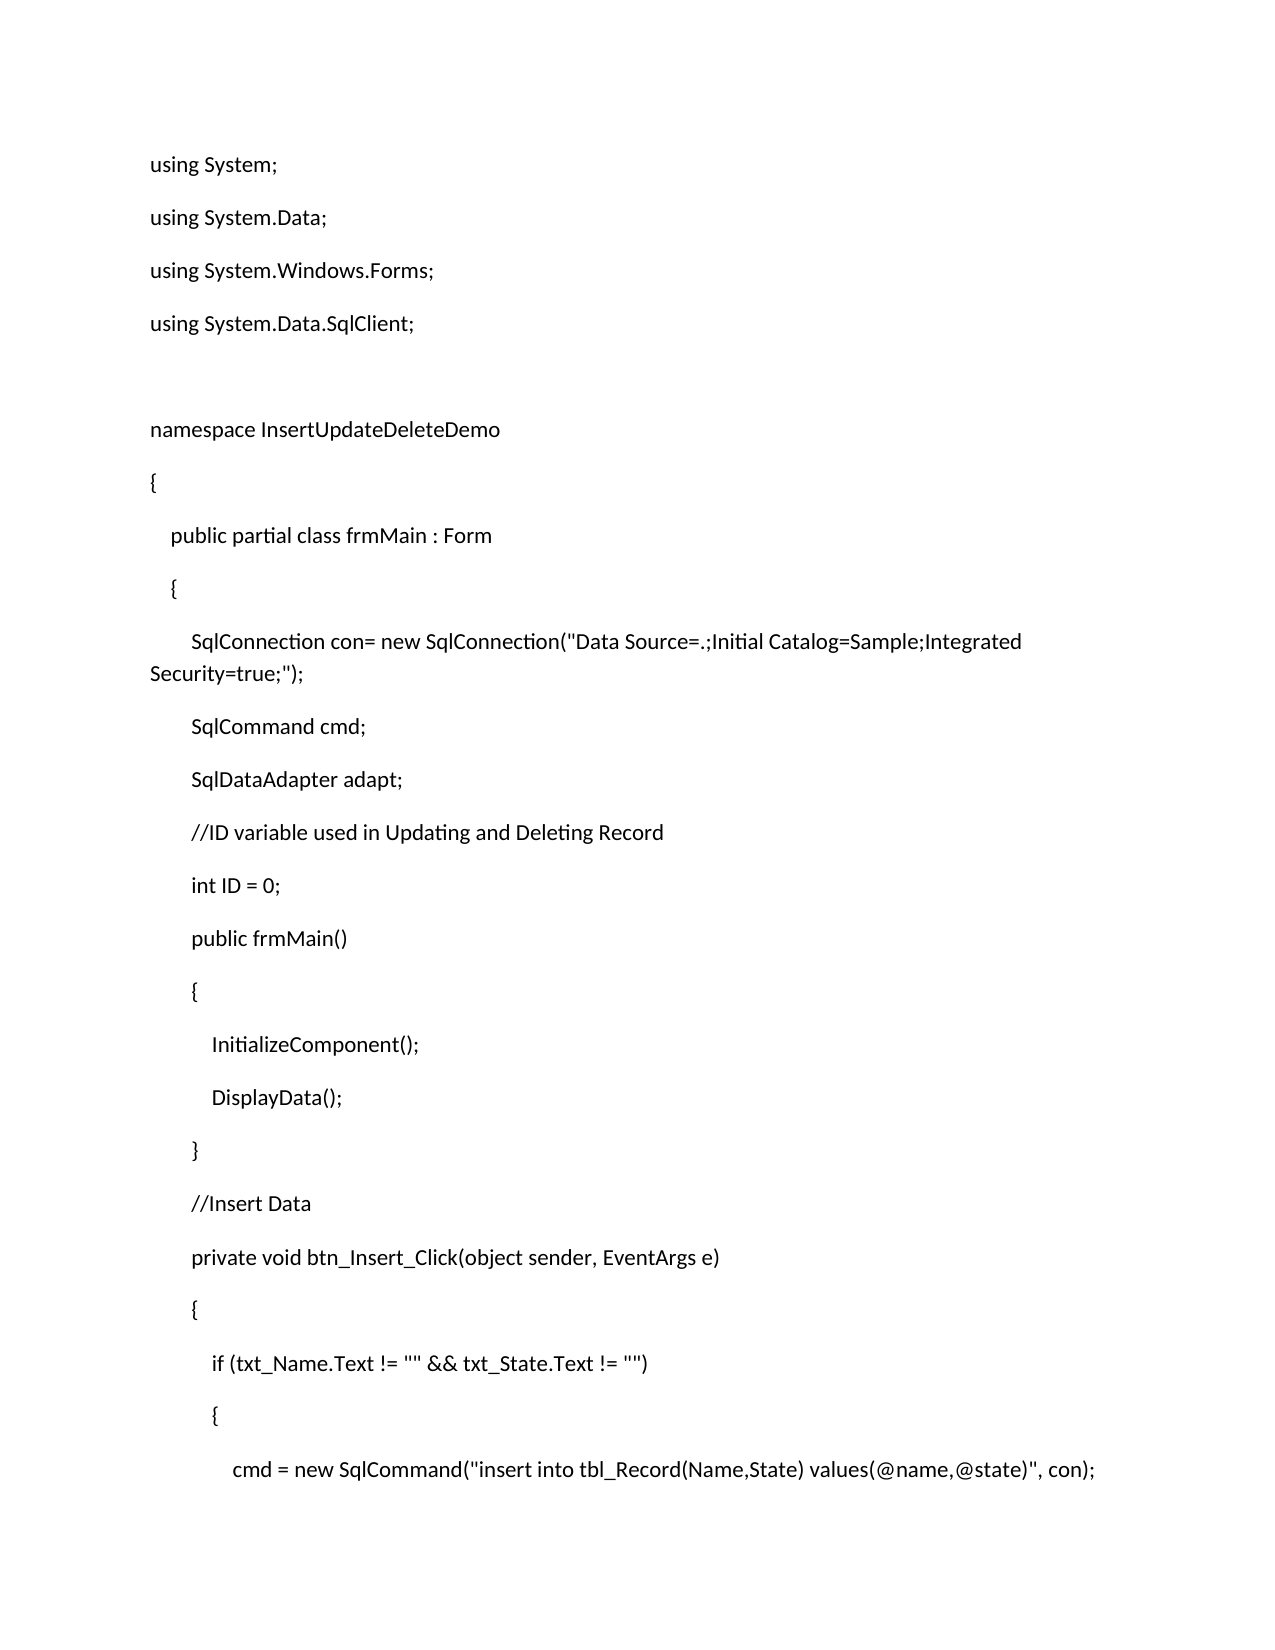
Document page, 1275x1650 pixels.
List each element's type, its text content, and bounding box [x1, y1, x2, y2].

text cmd = new SqlCommand("insert into tbl_Record(Name,State) values(@name,@state)", con); [150, 1455, 1125, 1483]
text { [150, 468, 1125, 496]
text //Insert Data [150, 1189, 1125, 1218]
text using System.Windows.Forms; [150, 256, 1125, 284]
text public partial class frmMain : Form [150, 521, 1125, 549]
text using System; [150, 150, 1125, 178]
text { [150, 1296, 1125, 1324]
text SqlConnection con= new SqlConnection("Data Source=.;Initial Catalog=Sample;Integrated Security=true;"); [150, 627, 1125, 687]
text SqlDataAdapter adapt; [150, 765, 1125, 793]
text //ID variable used in Updating and Deleting Record [150, 818, 1125, 846]
text using System.Data.SqlClient; [150, 309, 1125, 337]
text } [150, 1137, 1125, 1164]
text SqlCommand cmd; [150, 712, 1125, 740]
text { [150, 1402, 1125, 1430]
text namespace InsertUpdateDeleteDemo [150, 415, 1125, 443]
text private void btn_Insert_Click(object sender, EventArgs e) [150, 1243, 1125, 1271]
text int ID = 0; [150, 871, 1125, 899]
text InitializeComponent(); [150, 1031, 1125, 1058]
text DisplayData(); [150, 1083, 1125, 1112]
text { [150, 574, 1125, 602]
text if (txt_Name.Text != "" && txt_State.Text != "") [150, 1349, 1125, 1377]
text { [150, 977, 1125, 1006]
text public frmMain() [150, 924, 1125, 952]
text using System.Data; [150, 203, 1125, 231]
